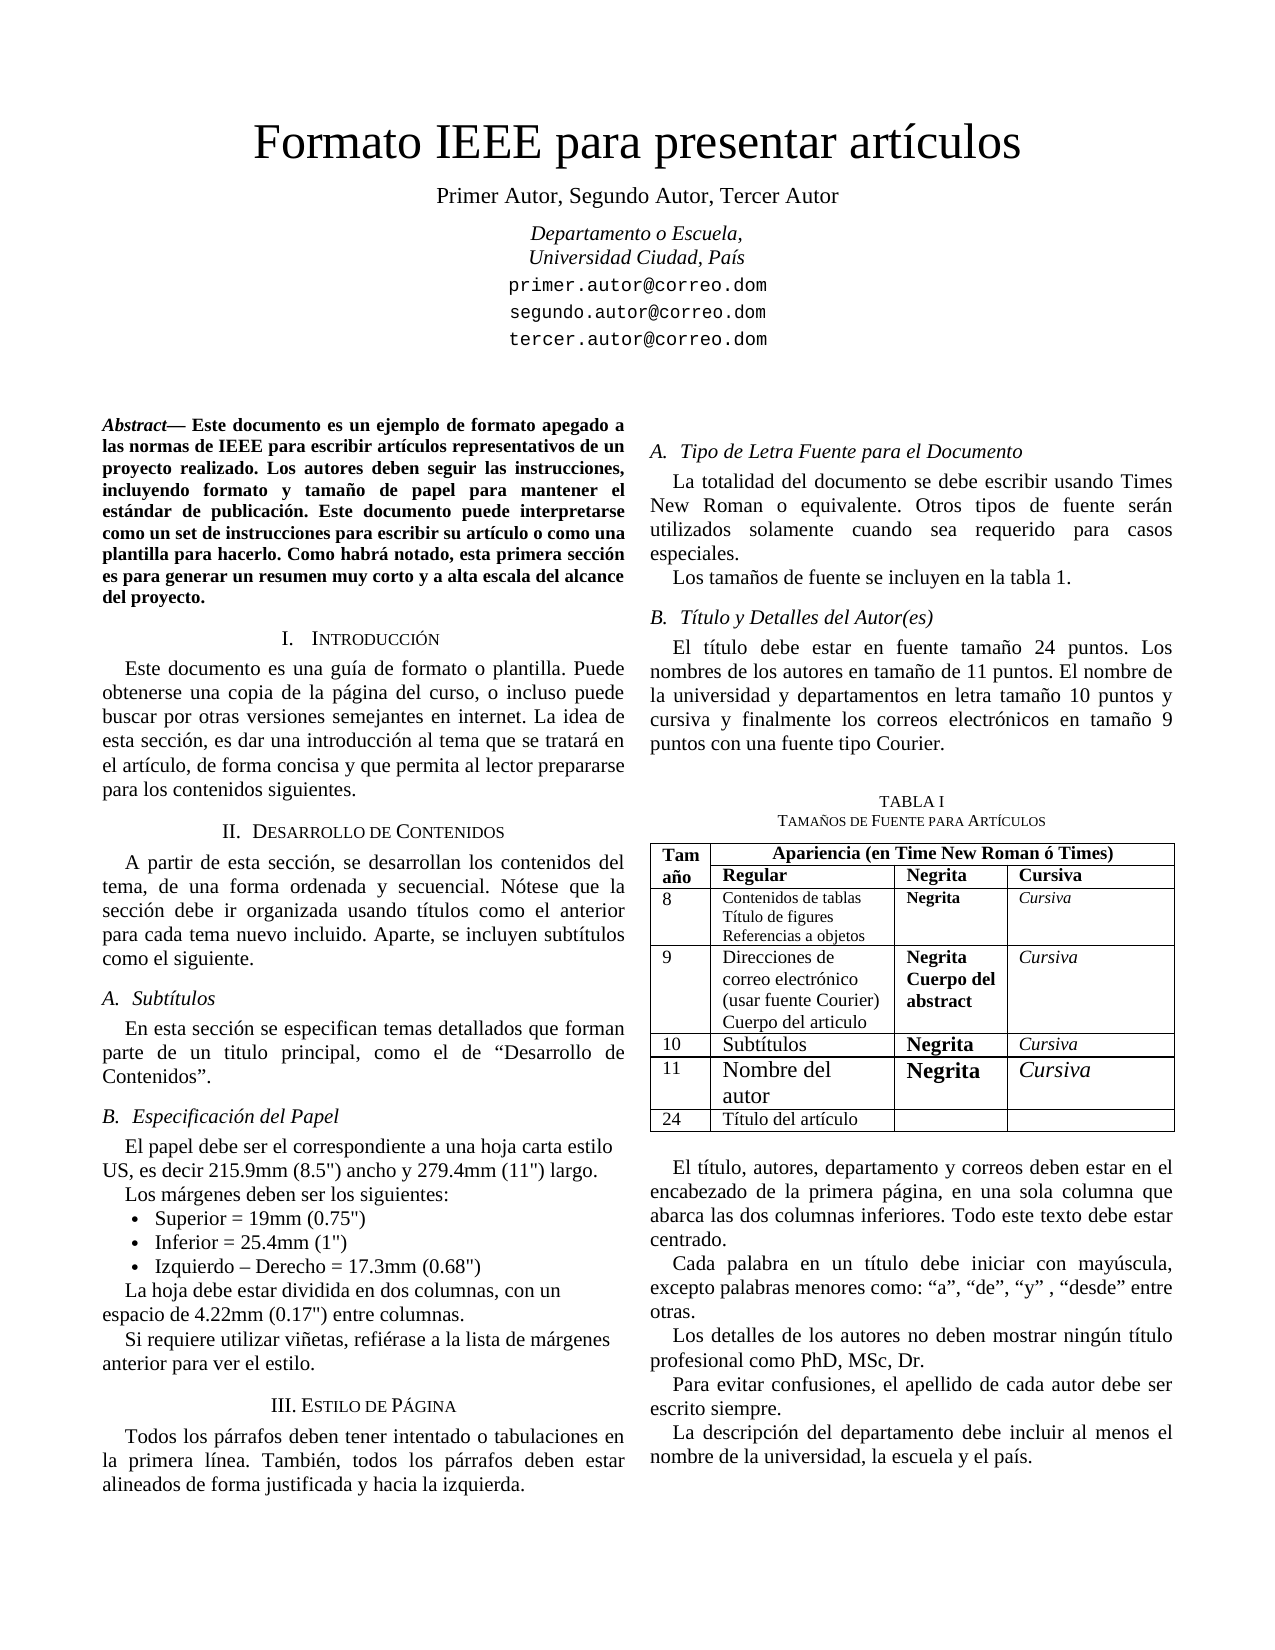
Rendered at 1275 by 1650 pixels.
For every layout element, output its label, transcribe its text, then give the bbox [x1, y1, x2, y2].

table_cell [895, 1110, 1007, 1131]
table_cell Cursiva [1008, 946, 1174, 1032]
text TABLA I [775, 792, 1048, 811]
text Departamento o Escuela, Universidad Ciudad, País [477, 221, 798, 269]
table_cell Contenidos de tablas Título de figures Referencias a objetos [711, 889, 894, 945]
list Superior = 19mm (0.75") [132, 1206, 629, 1230]
text Primer Autor, Segundo Autor, Tercer Autor [251, 182, 1024, 208]
list DESARROLLO DE CONTENIDOS [222, 819, 629, 843]
table_cell Cursiva [1008, 866, 1174, 887]
table_cell 9 [651, 946, 710, 1032]
text TAMAÑOS DE FUENTE PARA ARTÍCULOS [775, 811, 1048, 830]
list ESTILO DE PÁGINA [271, 1393, 629, 1417]
table_cell [1008, 1110, 1174, 1131]
table_cell Negrita [895, 1034, 1007, 1056]
text Los tamaños de fuente se incluyen en la tabla 1. [672, 565, 1189, 589]
text Formato IEEE para presentar artículos [251, 112, 1024, 169]
text Abstract— Este documento es un ejemplo de formato apegado a las normas de IEEE para escribir artículos representativos de un proyecto realizado. Los autores deben seguir las instrucciones, incluyendo formato y tamaño de papel para mantener el estándar de publicación. Este documento puede interpretarse como un set de instrucciones para escribir su artículo o como una plantilla para hacerlo. Como habrá notado, esta primera sección es para generar un resumen muy corto y a alta escala del alcance del proyecto. [102, 414, 625, 608]
table_cell Regular [711, 866, 894, 887]
text Todos los párrafos deben tener intentado o tabulaciones en la primera línea. También, todos los párrafos deben estar alineados de forma justificada y hacia la izquierda. [102, 1423, 625, 1496]
text La descripción del departamento debe incluir al menos el nombre de la universidad, la escuela y el país. [650, 1420, 1173, 1468]
table_cell Negrita Cuerpo del abstract [895, 946, 1007, 1032]
table_cell Cursiva [1008, 1058, 1174, 1109]
list Subtítulos [102, 986, 629, 1010]
table_cell Cursiva [1008, 1034, 1174, 1056]
table_cell 8 [651, 889, 710, 945]
list INTRODUCCIÓN [281, 626, 629, 650]
list Inferior = 25.4mm (1") [132, 1230, 629, 1254]
table_cell 10 [651, 1034, 710, 1056]
table_cell 11 [651, 1058, 710, 1109]
text Este documento es una guía de formato o plantilla. Puede obtenerse una copia de la página del curso, o incluso puede buscar por otras versiones semejantes en internet. La idea de esta sección, es dar una introducción al tema que se tratará en el artículo, de forma concisa y que permita al lector prepararse para los contenidos siguientes. [102, 656, 625, 801]
table_cell Subtítulos [711, 1034, 894, 1056]
text La totalidad del documento se debe escribir usando Times New Roman o equivalente. Otros tipos de fuente serán utilizados solamente cuando sea requerido para casos especiales. [650, 469, 1173, 565]
table_cell Direcciones de correo electrónico (usar fuente Courier) Cuerpo del articulo [711, 946, 894, 1032]
table_cell Nombre del autor [711, 1058, 894, 1109]
list Especificación del Papel [102, 1104, 629, 1128]
list Tipo de Letra Fuente para el Documento [650, 439, 1189, 463]
text A partir de esta sección, se desarrollan los contenidos del tema, de una forma ordenada y secuencial. Nótese que la sección debe ir organizada usando títulos como el anterior para cada tema nuevo incluido. Aparte, se incluyen subtítulos como el siguiente. [102, 850, 625, 970]
table_cell 24 [651, 1110, 710, 1131]
table_cell Cursiva [1008, 889, 1174, 945]
table_cell Título del artículo [711, 1110, 894, 1131]
table_cell Negrita [895, 866, 1007, 887]
text El título debe estar en fuente tamaño 24 puntos. Los nombres de los autores en tamaño de 11 puntos. El nombre de la universidad y departamentos en letra tamaño 10 puntos y cursiva y finalmente los correos electrónicos en tamaño 9 puntos con una fuente tipo Courier. [650, 635, 1173, 755]
list Izquierdo – Derecho = 17.3mm (0.68") [132, 1254, 629, 1278]
table_cell Negrita [895, 1058, 1007, 1109]
table_cell Negrita [895, 889, 1007, 945]
text Si requiere utilizar viñetas, refiérase a la lista de márgenes anterior para ver el estilo. [102, 1326, 629, 1374]
text Los márgenes deben ser los siguientes: [124, 1182, 629, 1206]
text Para evitar confusiones, el apellido de cada autor debe ser escrito siempre. [650, 1372, 1173, 1420]
text Los detalles de los autores no deben mostrar ningún título profesional como PhD, MSc, Dr. [650, 1323, 1173, 1372]
table_header Apariencia (en Time New Roman ó Times) [711, 844, 1174, 864]
text Cada palabra en un título debe iniciar con mayúscula, excepto palabras menores como: “a”, “de”, “y” , “desde” entre otras. [650, 1251, 1173, 1323]
list Título y Detalles del Autor(es) [650, 605, 1189, 629]
text El título, autores, departamento y correos deben estar en el encabezado de la primera página, en una sola columna que abarca las dos columnas inferiores. Todo este texto debe estar centrado. [650, 1155, 1173, 1251]
table_header Tam año [651, 844, 710, 887]
text El papel debe ser el correspondiente a una hoja carta estilo US, es decir 215.9mm (8.5") ancho y 279.4mm (11") largo. [102, 1134, 629, 1182]
text primer.autor@correo.dom segundo.autor@correo.dom tercer.autor@correo.dom [502, 276, 773, 351]
text La hoja debe estar dividida en dos columnas, con un espacio de 4.22mm (0.17") entre columnas. [102, 1278, 623, 1326]
text En esta sección se especifican temas detallados que forman parte de un titulo principal, como el de “Desarrollo de Contenidos”. [102, 1016, 625, 1088]
